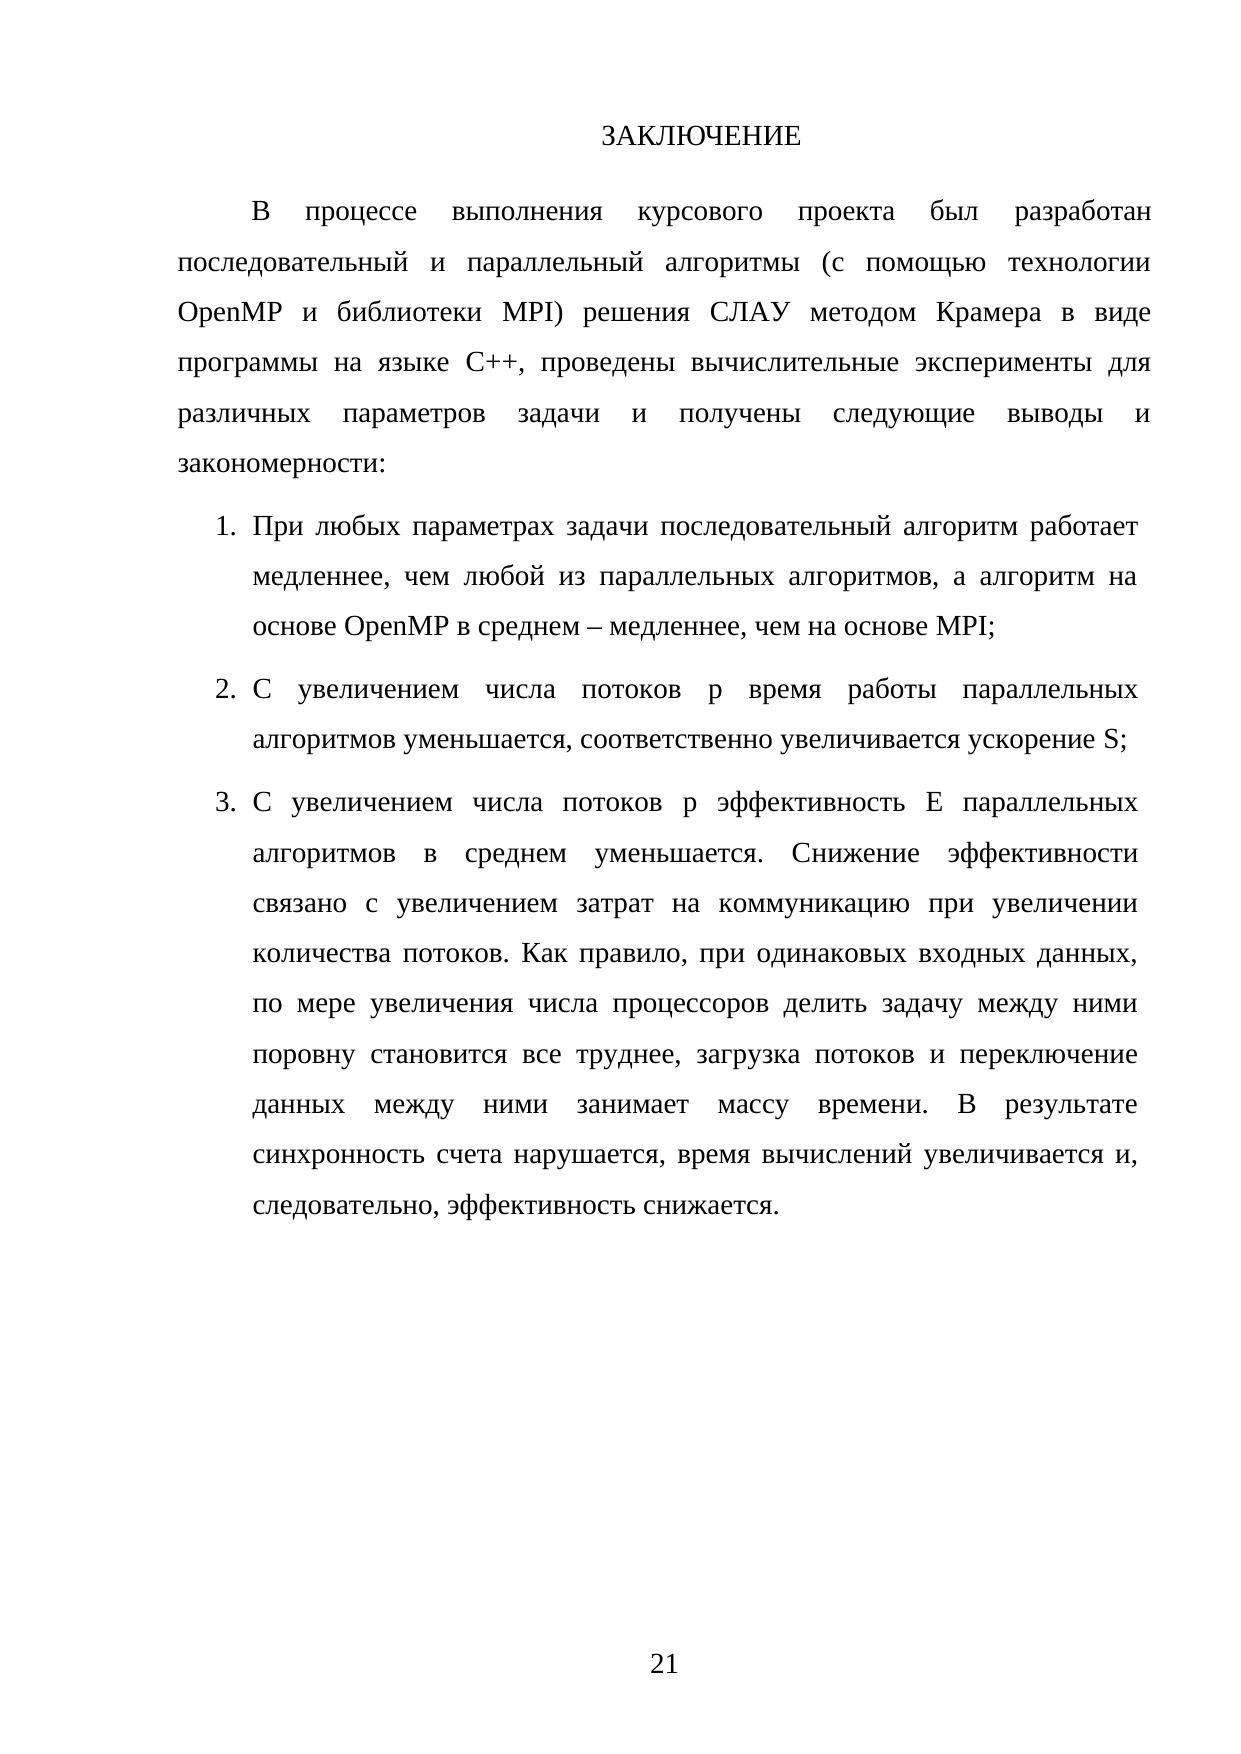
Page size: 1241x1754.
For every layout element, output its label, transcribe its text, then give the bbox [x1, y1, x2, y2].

text В процессе выполнения курсового проекта был разработан последовательный и параллельный алгоритмы (с помощью технологии OpenMP и библиотеки MPI) решения СЛАУ методом Крамера в виде программы на языке C++, проведены вычислительные эксперименты для различных параметров задачи и получены следующие выводы и закономерности: [177, 193, 1152, 478]
list ЗАКЛЮЧЕНИЕ [251, 118, 1152, 152]
list С увеличением числа потоков p время работы параллельных алгоритмов уменьшается, соответственно увеличивается ускорение S; [215, 671, 1138, 755]
list С увеличением числа потоков p эффективность E параллельных алгоритмов в среднем уменьшается. Снижение эффективности связано с увеличением затрат на коммуникацию при увеличении количества потоков. Как правило, при одинаковых входных данных, по мере увеличения числа процессоров делить задачу между ними поровну становится все труднее, загрузка потоков и переключение данных между ними занимает массу времени. В результате синхронность счета нарушается, время вычислений увеличивается и, следовательно, эффективность снижается. [215, 784, 1138, 1220]
list При любых параметрах задачи последовательный алгоритм работает медленнее, чем любой из параллельных алгоритмов, а алгоритм на основе OpenMP в среднем – медленнее, чем на основе MPI; [215, 508, 1138, 642]
